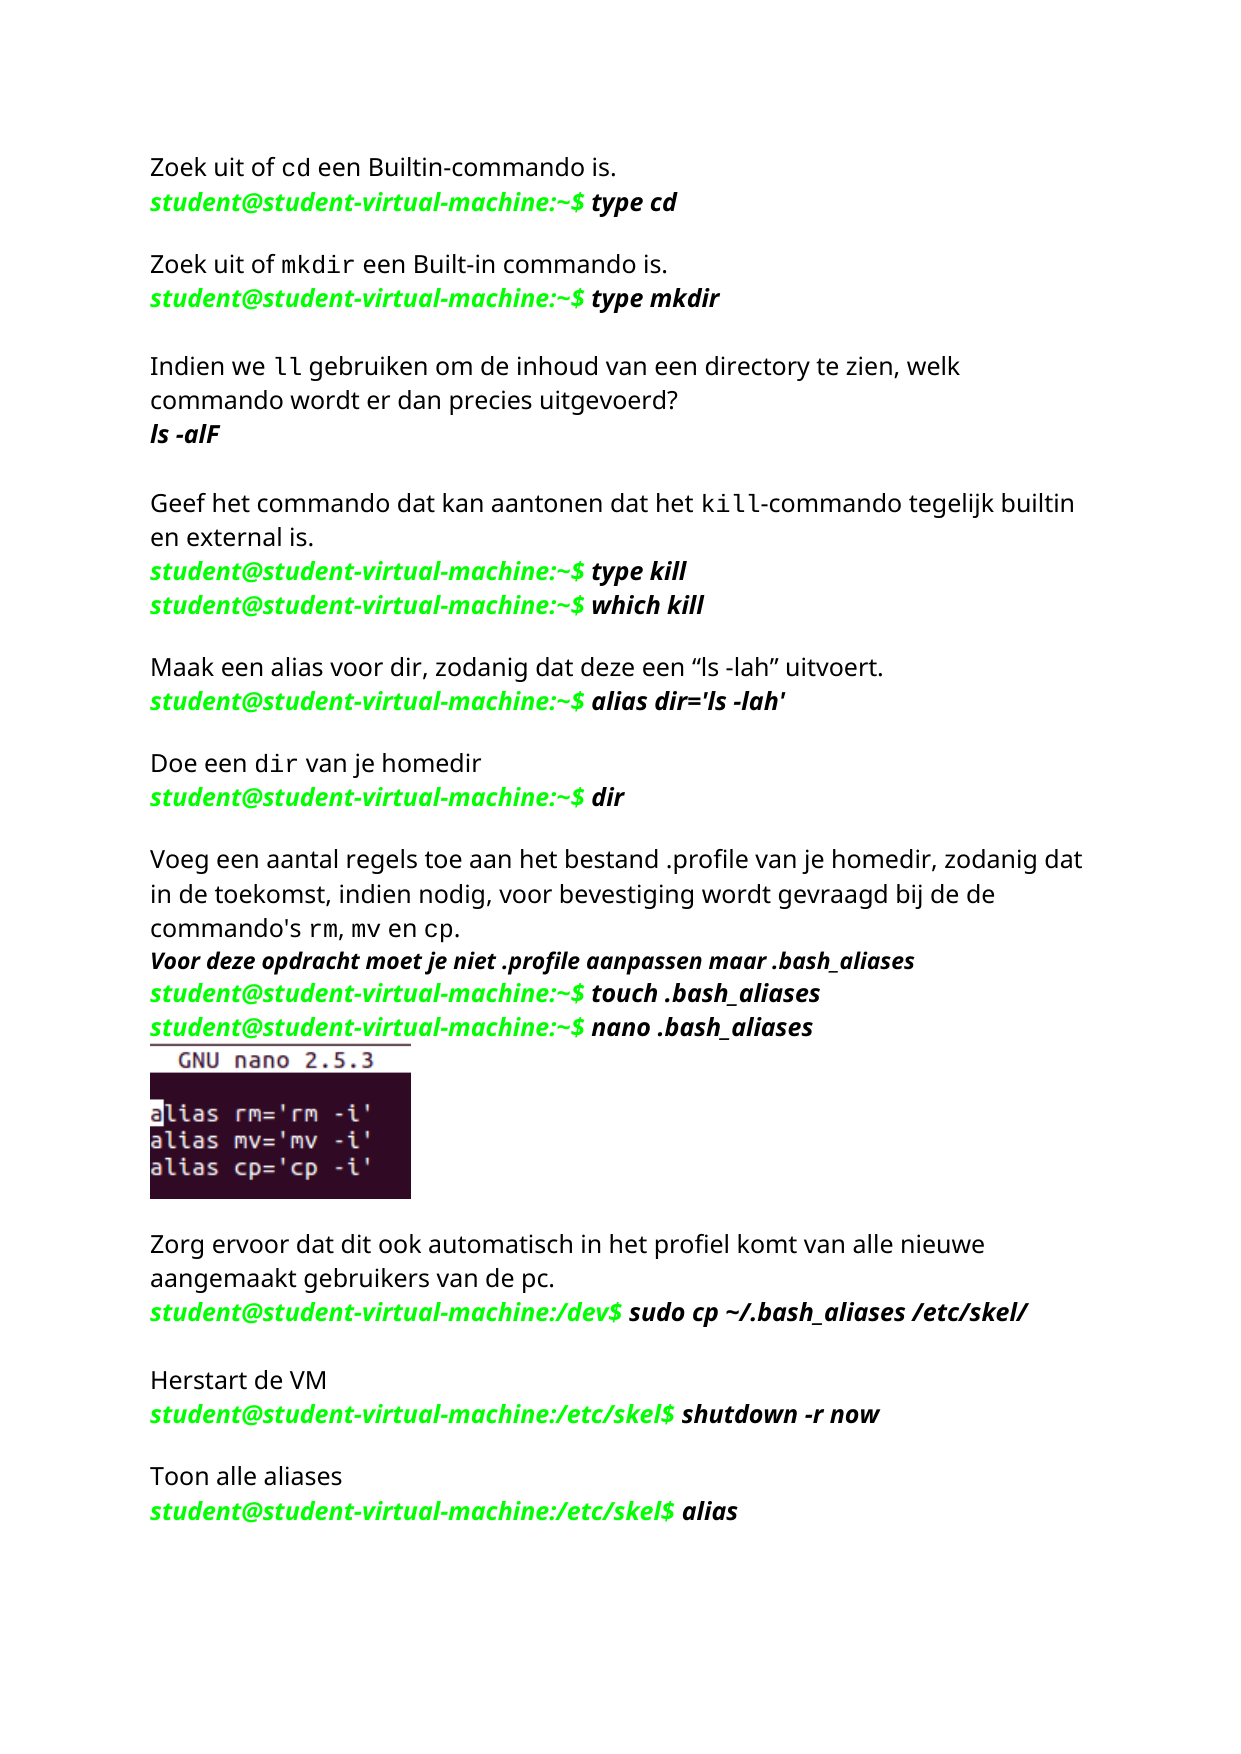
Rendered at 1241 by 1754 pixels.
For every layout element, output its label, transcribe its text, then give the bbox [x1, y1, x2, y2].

text Doe een dir van je homedir [150, 746, 1090, 780]
text student@student-virtual-machine:/etc/skel$ shutdown -r now [150, 1397, 1090, 1431]
text Indien we ll gebruiken om de inhoud van een directory te zien, welk commando wordt er dan precies uitgevoerd? [150, 349, 1090, 417]
text student@student-virtual-machine:~$ type cd [150, 184, 1090, 218]
text student@student-virtual-machine:~$ which kill [150, 588, 1090, 622]
text Herstart de VM [150, 1363, 1090, 1397]
text Toon alle aliases [150, 1459, 1090, 1493]
text Geef het commando dat kan aantonen dat het kill-commando tegelijk builtin en external is. [150, 485, 1090, 553]
text student@student-virtual-machine:~$ dir [150, 780, 1090, 814]
text student@student-virtual-machine:/dev$ sudo cp ~/.bash_aliases /etc/skel/ [150, 1295, 1090, 1329]
text Zoek uit of cd een Builtin-commando is. [150, 150, 1090, 184]
text student@student-virtual-machine:~$ type mkdir [150, 281, 1090, 315]
text Voeg een aantal regels toe aan het bestand .profile van je homedir, zodanig dat in de toekomst, indien nodig, voor bevestiging wordt gevraagd bij de de commando's rm, mv en cp. [150, 842, 1090, 944]
text ls -alF [150, 417, 1090, 451]
text student@student-virtual-machine:~$ touch .bash_aliases [150, 976, 1090, 1010]
text Zorg ervoor dat dit ook automatisch in het profiel komt van alle nieuwe aangemaakt gebruikers van de pc. [150, 1227, 1090, 1295]
text Maak een alias voor dir, zodanig dat deze een “ls -lah” uitvoert. [150, 650, 1090, 684]
text student@student-virtual-machine:~$ alias dir='ls -lah' [150, 684, 1090, 718]
text student@student-virtual-machine:~$ nano .bash_aliases [150, 1010, 1090, 1044]
text student@student-virtual-machine:/etc/skel$ alias [150, 1493, 1090, 1527]
text student@student-virtual-machine:~$ type kill [150, 553, 1090, 588]
text Voor deze opdracht moet je niet .profile aanpassen maar .bash_aliases [150, 944, 1090, 976]
picture [150, 1043, 411, 1199]
text Zoek uit of mkdir een Built-in commando is. [150, 246, 1090, 281]
